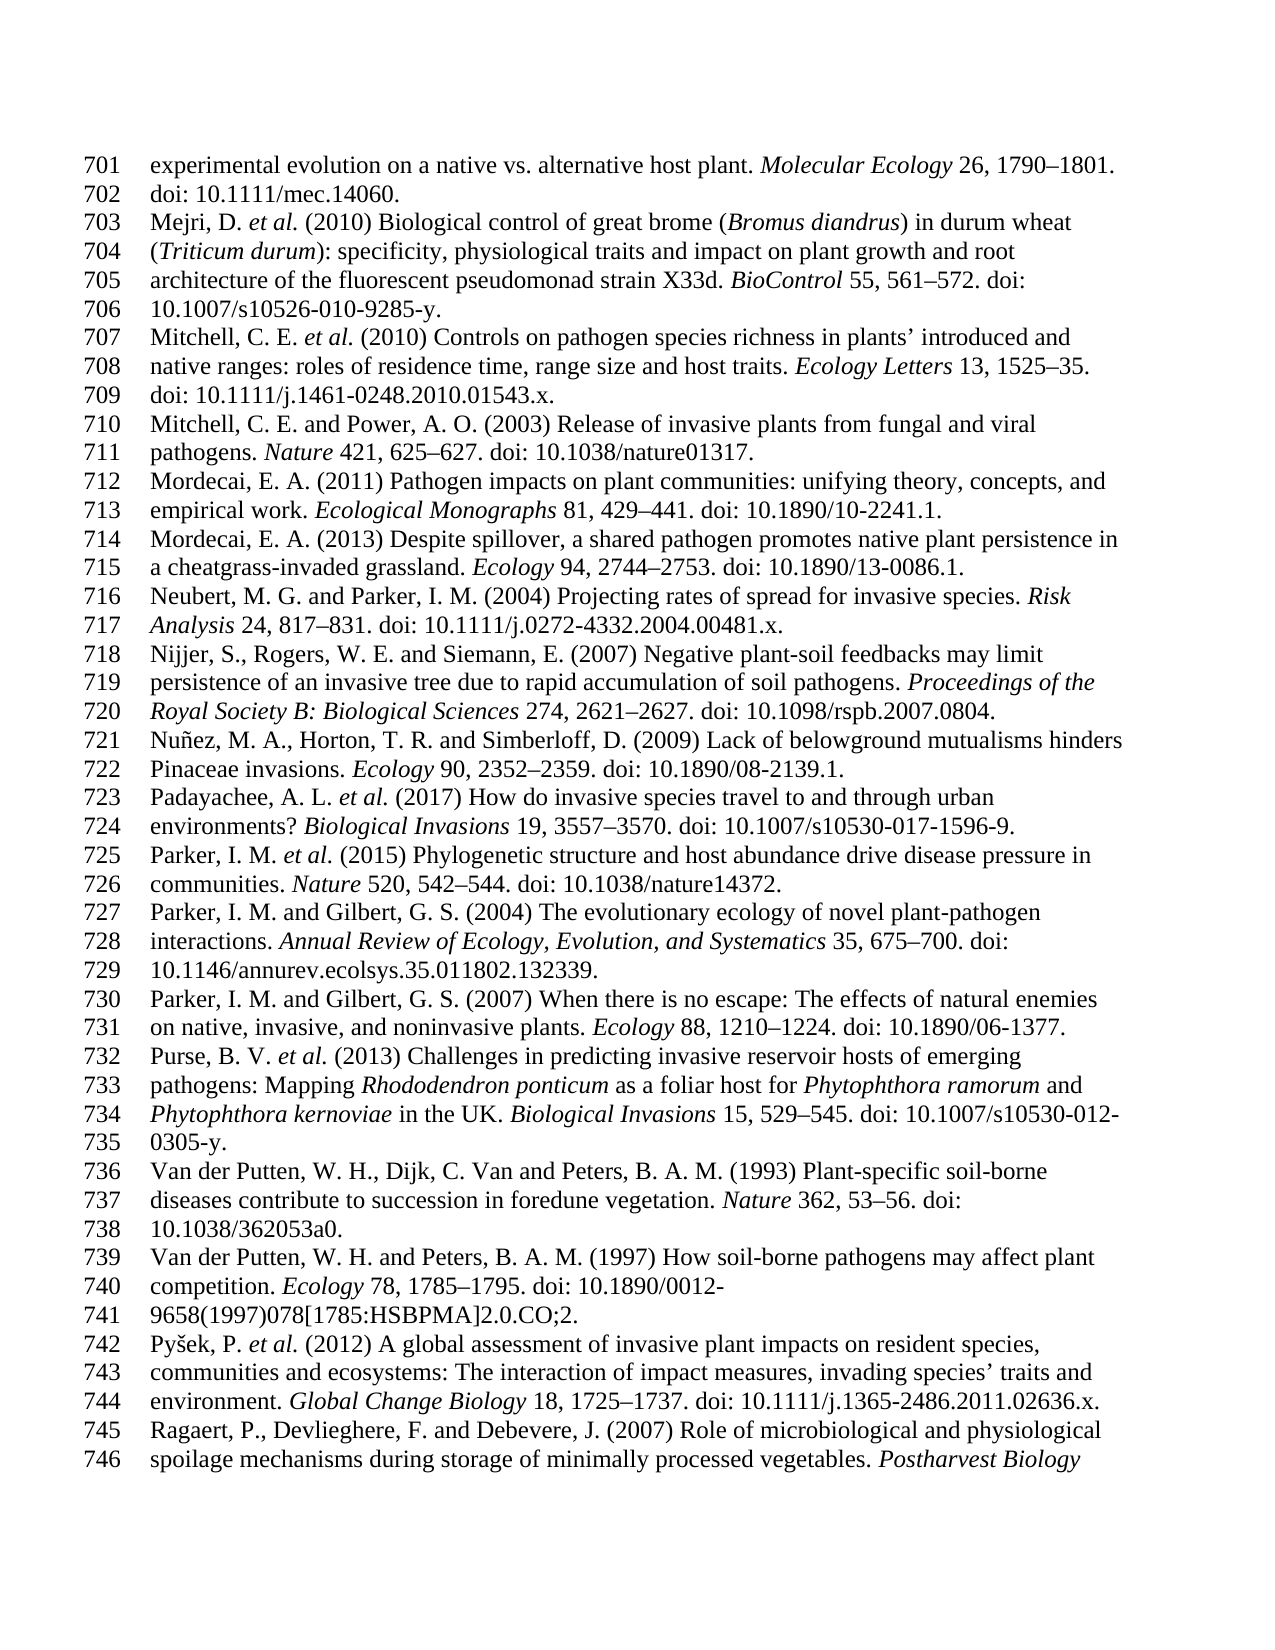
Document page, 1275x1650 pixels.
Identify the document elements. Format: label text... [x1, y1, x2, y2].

text Parker, I. M. and Gilbert, G. S. (2007) When there is no escape: The effects of natural enemies on native, invasive, and noninvasive plants. Ecology 88, 1210–1224. doi: 10.1890/06-1377. [150, 984, 1125, 1041]
text Mejri, D. et al. (2010) Biological control of great brome (Bromus diandrus) in durum wheat (Triticum durum): specificity, physiological traits and impact on plant growth and root architecture of the fluorescent pseudomonad strain X33d. BioControl 55, 561–572. doi: 10.1007/s10526-010-9285-y. [150, 207, 1125, 322]
text Padayachee, A. L. et al. (2017) How do invasive species travel to and through urban environments? Biological Invasions 19, 3557–3570. doi: 10.1007/s10530-017-1596-9. [150, 782, 1125, 840]
text Van der Putten, W. H. and Peters, B. A. M. (1997) How soil-borne pathogens may affect plant competition. Ecology 78, 1785–1795. doi: 10.1890/0012-9658(1997)078[1785:HSBPMA]2.0.CO;2. [150, 1242, 1125, 1329]
text Parker, I. M. and Gilbert, G. S. (2004) The evolutionary ecology of novel plant-pathogen interactions. Annual Review of Ecology, Evolution, and Systematics 35, 675–700. doi: 10.1146/annurev.ecolsys.35.011802.132339. [150, 897, 1125, 984]
text Pyšek, P. et al. (2012) A global assessment of invasive plant impacts on resident species, communities and ecosystems: The interaction of impact measures, invading species’ traits and environment. Global Change Biology 18, 1725–1737. doi: 10.1111/j.1365-2486.2011.02636.x. [150, 1329, 1125, 1415]
text Purse, B. V. et al. (2013) Challenges in predicting invasive reservoir hosts of emerging pathogens: Mapping Rhododendron ponticum as a foliar host for Phytophthora ramorum and Phytophthora kernoviae in the UK. Biological Invasions 15, 529–545. doi: 10.1007/s10530-012-0305-y. [150, 1041, 1125, 1156]
text Mitchell, C. E. et al. (2010) Controls on pathogen species richness in plants’ introduced and native ranges: roles of residence time, range size and host traits. Ecology Letters 13, 1525–35. doi: 10.1111/j.1461-0248.2010.01543.x. [150, 322, 1125, 409]
text Neubert, M. G. and Parker, I. M. (2004) Projecting rates of spread for invasive species. Risk Analysis 24, 817–831. doi: 10.1111/j.0272-4332.2004.00481.x. [150, 581, 1125, 639]
text Nuñez, M. A., Horton, T. R. and Simberloff, D. (2009) Lack of belowground mutualisms hinders Pinaceae invasions. Ecology 90, 2352–2359. doi: 10.1890/08-2139.1. [150, 725, 1125, 782]
text Parker, I. M. et al. (2015) Phylogenetic structure and host abundance drive disease pressure in communities. Nature 520, 542–544. doi: 10.1038/nature14372. [150, 840, 1125, 897]
text Mordecai, E. A. (2011) Pathogen impacts on plant communities: unifying theory, concepts, and empirical work. Ecological Monographs 81, 429–441. doi: 10.1890/10-2241.1. [150, 466, 1125, 524]
text Mitchell, C. E. and Power, A. O. (2003) Release of invasive plants from fungal and viral pathogens. Nature 421, 625–627. doi: 10.1038/nature01317. [150, 409, 1125, 466]
text Van der Putten, W. H., Dijk, C. Van and Peters, B. A. M. (1993) Plant-specific soil-borne diseases contribute to succession in foredune vegetation. Nature 362, 53–56. doi: 10.1038/362053a0. [150, 1156, 1125, 1242]
text Nijjer, S., Rogers, W. E. and Siemann, E. (2007) Negative plant-soil feedbacks may limit persistence of an invasive tree due to rapid accumulation of soil pathogens. Proceedings of the Royal Society B: Biological Sciences 274, 2621–2627. doi: 10.1098/rspb.2007.0804. [150, 639, 1125, 725]
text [150, 1415, 1125, 1472]
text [150, 150, 1125, 207]
text Mordecai, E. A. (2013) Despite spillover, a shared pathogen promotes native plant persistence in a cheatgrass-invaded grassland. Ecology 94, 2744–2753. doi: 10.1890/13-0086.1. [150, 524, 1125, 581]
